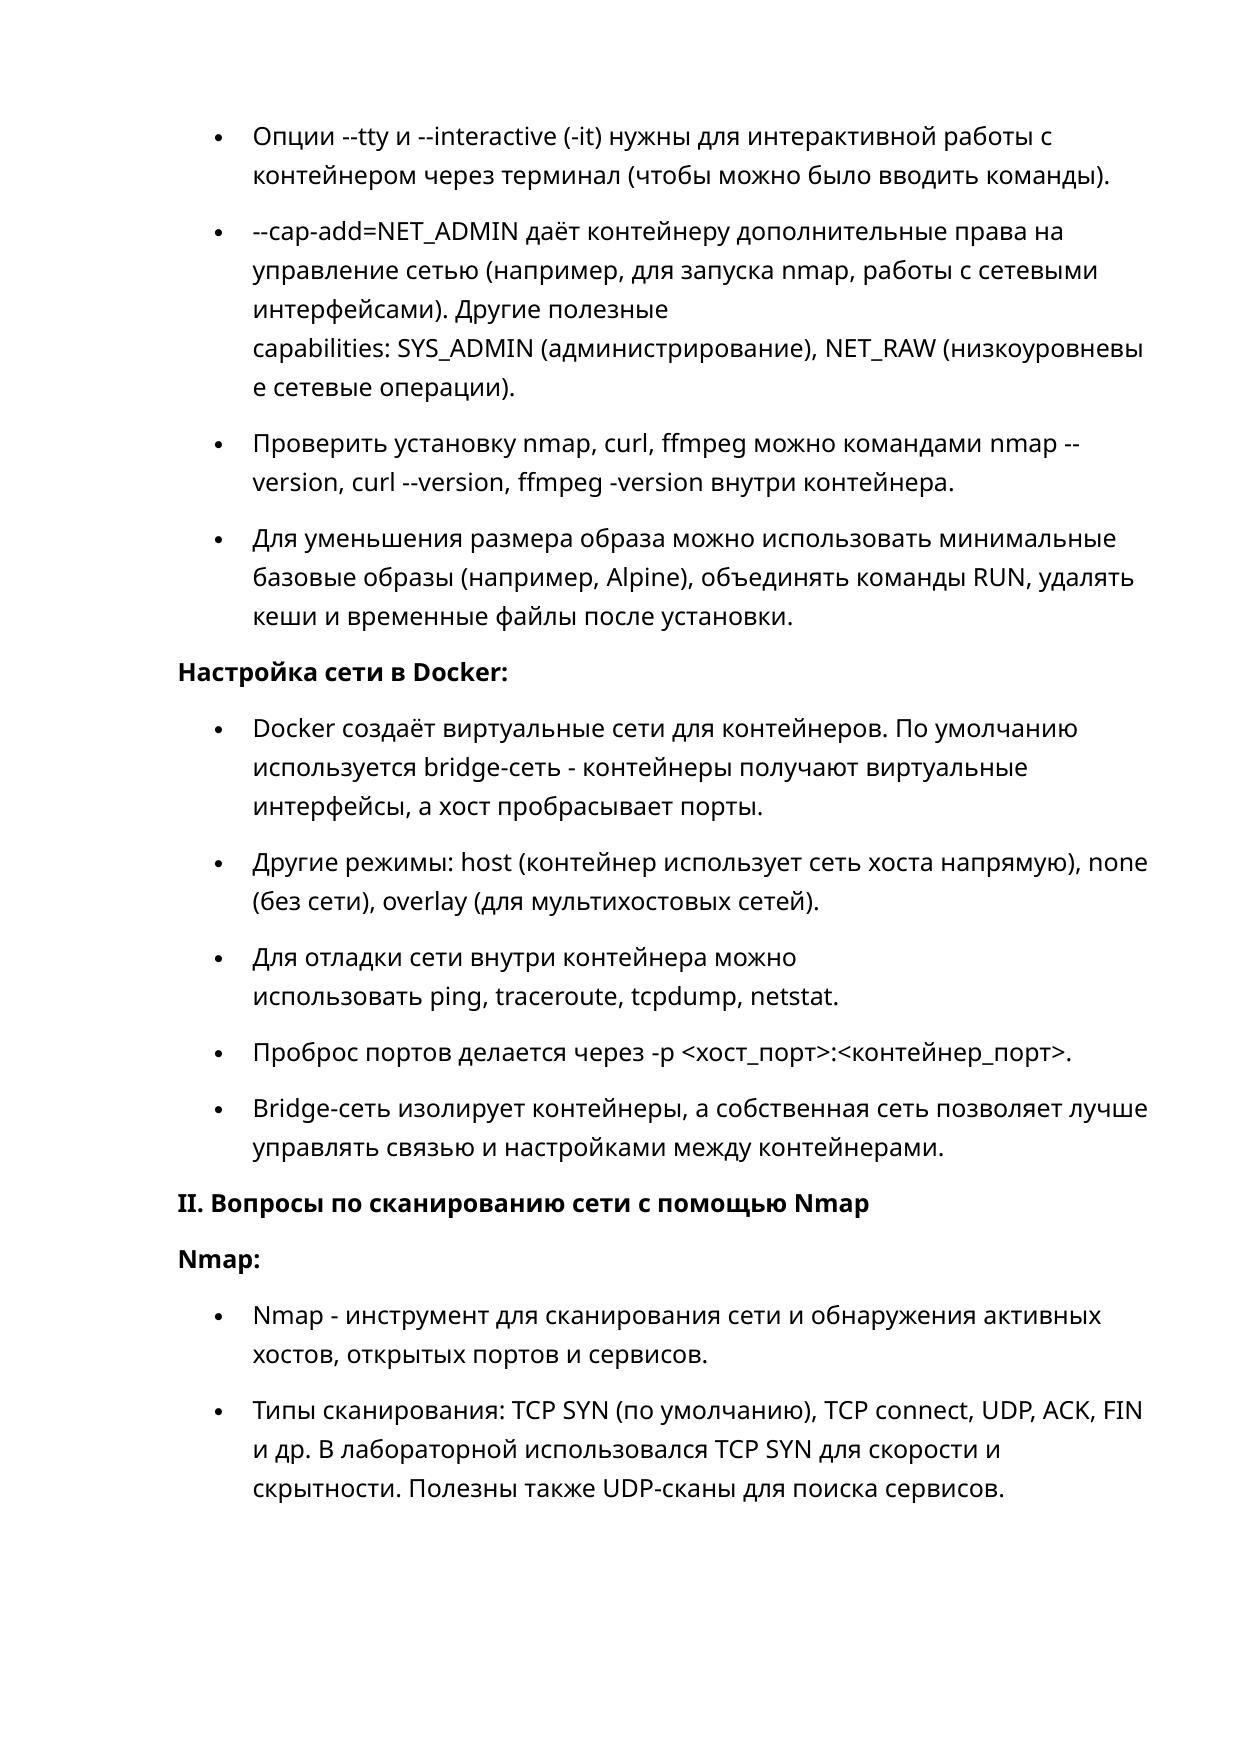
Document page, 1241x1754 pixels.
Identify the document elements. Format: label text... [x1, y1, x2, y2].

list Для отладки сети внутри контейнера можно использовать ping, traceroute, tcpdump, netstat. [215, 940, 1152, 1013]
text Nmap: [177, 1241, 1152, 1276]
list Docker создаёт виртуальные сети для контейнеров. По умолчанию используется bridge-сеть - контейнеры получают виртуальные интерфейсы, а хост пробрасывает порты. [215, 711, 1152, 823]
text Настройка сети в Docker: [177, 655, 1152, 689]
list Типы сканирования: TCP SYN (по умолчанию), TCP connect, UDP, ACK, FIN и др. В лабораторной использовался TCP SYN для скорости и скрытности. Полезны также UDP-сканы для поиска сервисов. [215, 1392, 1152, 1505]
list Другие режимы: host (контейнер использует сеть хоста напрямую), none (без сети), overlay (для мультихостовых сетей). [215, 845, 1152, 918]
list Проверить установку nmap, curl, ffmpeg можно командами nmap --version, curl --version, ffmpeg -version внутри контейнера. [215, 426, 1152, 499]
list --cap-add=NET_ADMIN даёт контейнеру дополнительные права на управление сетью (например, для запуска nmap, работы с сетевыми интерфейсами). Другие полезные capabilities: SYS_ADMIN (администрирование), NET_RAW (низкоуровневые сетевые операции). [215, 213, 1152, 404]
text II. Вопросы по сканированию сети с помощью Nmap [177, 1186, 1152, 1220]
list Nmap - инструмент для сканирования сети и обнаружения активных хостов, открытых портов и сервисов. [215, 1297, 1152, 1371]
list Опции --tty и --interactive (-it) нужны для интерактивной работы с контейнером через терминал (чтобы можно было вводить команды). [215, 118, 1152, 191]
list Для уменьшения размера образа можно использовать минимальные базовые образы (например, Alpine), объединять команды RUN, удалять кеши и временные файлы после установки. [215, 521, 1152, 633]
list Bridge-сеть изолирует контейнеры, а собственная сеть позволяет лучше управлять связью и настройками между контейнерами. [215, 1091, 1152, 1164]
list Проброс портов делается через -p <хост_порт>:<контейнер_порт>. [215, 1035, 1152, 1069]
